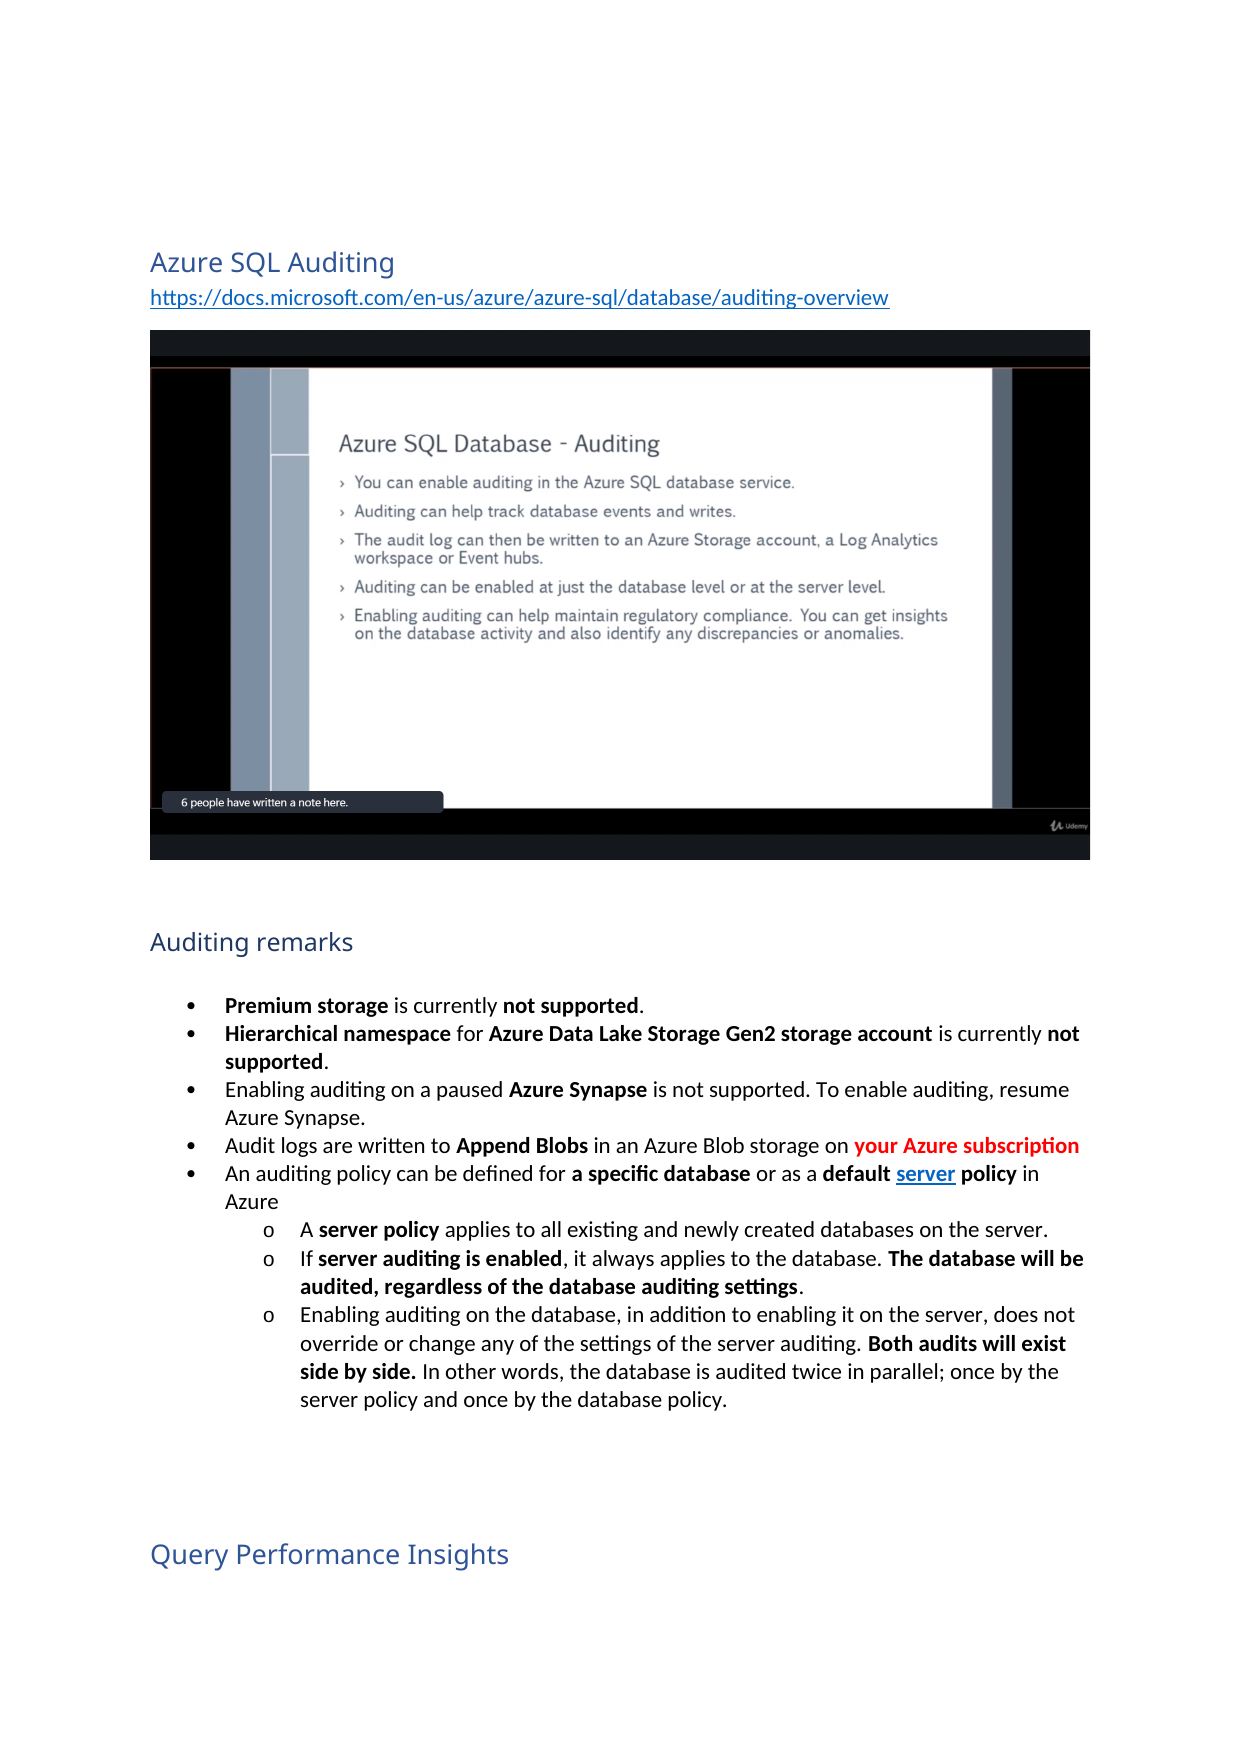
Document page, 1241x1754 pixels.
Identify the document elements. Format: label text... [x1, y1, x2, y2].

list Audit logs are written to Append Blobs in an Azure Blob storage on your Azure subscription [187, 1131, 1090, 1159]
subtitle Query Performance Insights [150, 1536, 1090, 1573]
list If server auditing is enabled, it always applies to the database. The database will be audited, regardless of the database auditing settings. [262, 1244, 1090, 1300]
subtitle Azure SQL Auditing [150, 244, 1090, 281]
list Hierarchical namespace for Azure Data Lake Storage Gen2 storage account is currently not supported. [187, 1019, 1090, 1075]
list Enabling auditing on a paused Azure Synapse is not supported. To enable auditing, resume Azure Synapse. [187, 1075, 1090, 1131]
list A server policy applies to all existing and newly created databases on the server. [262, 1215, 1090, 1244]
list An auditing policy can be defined for a specific database or as a default server policy in Azure [187, 1159, 1090, 1215]
subtitle Auditing remarks [150, 925, 1090, 959]
text https://docs.microsoft.com/en-us/azure/azure-sql/database/auditing-overview [150, 283, 1090, 312]
picture [150, 330, 1091, 860]
list Premium storage is currently not supported. [187, 991, 1090, 1019]
list Enabling auditing on the database, in addition to enabling it on the server, does not override or change any of the settings of the server auditing. Both audits will exist side by side. In other words, the database is audited twice in parallel; once by the server policy and once by the database policy. [262, 1300, 1090, 1413]
